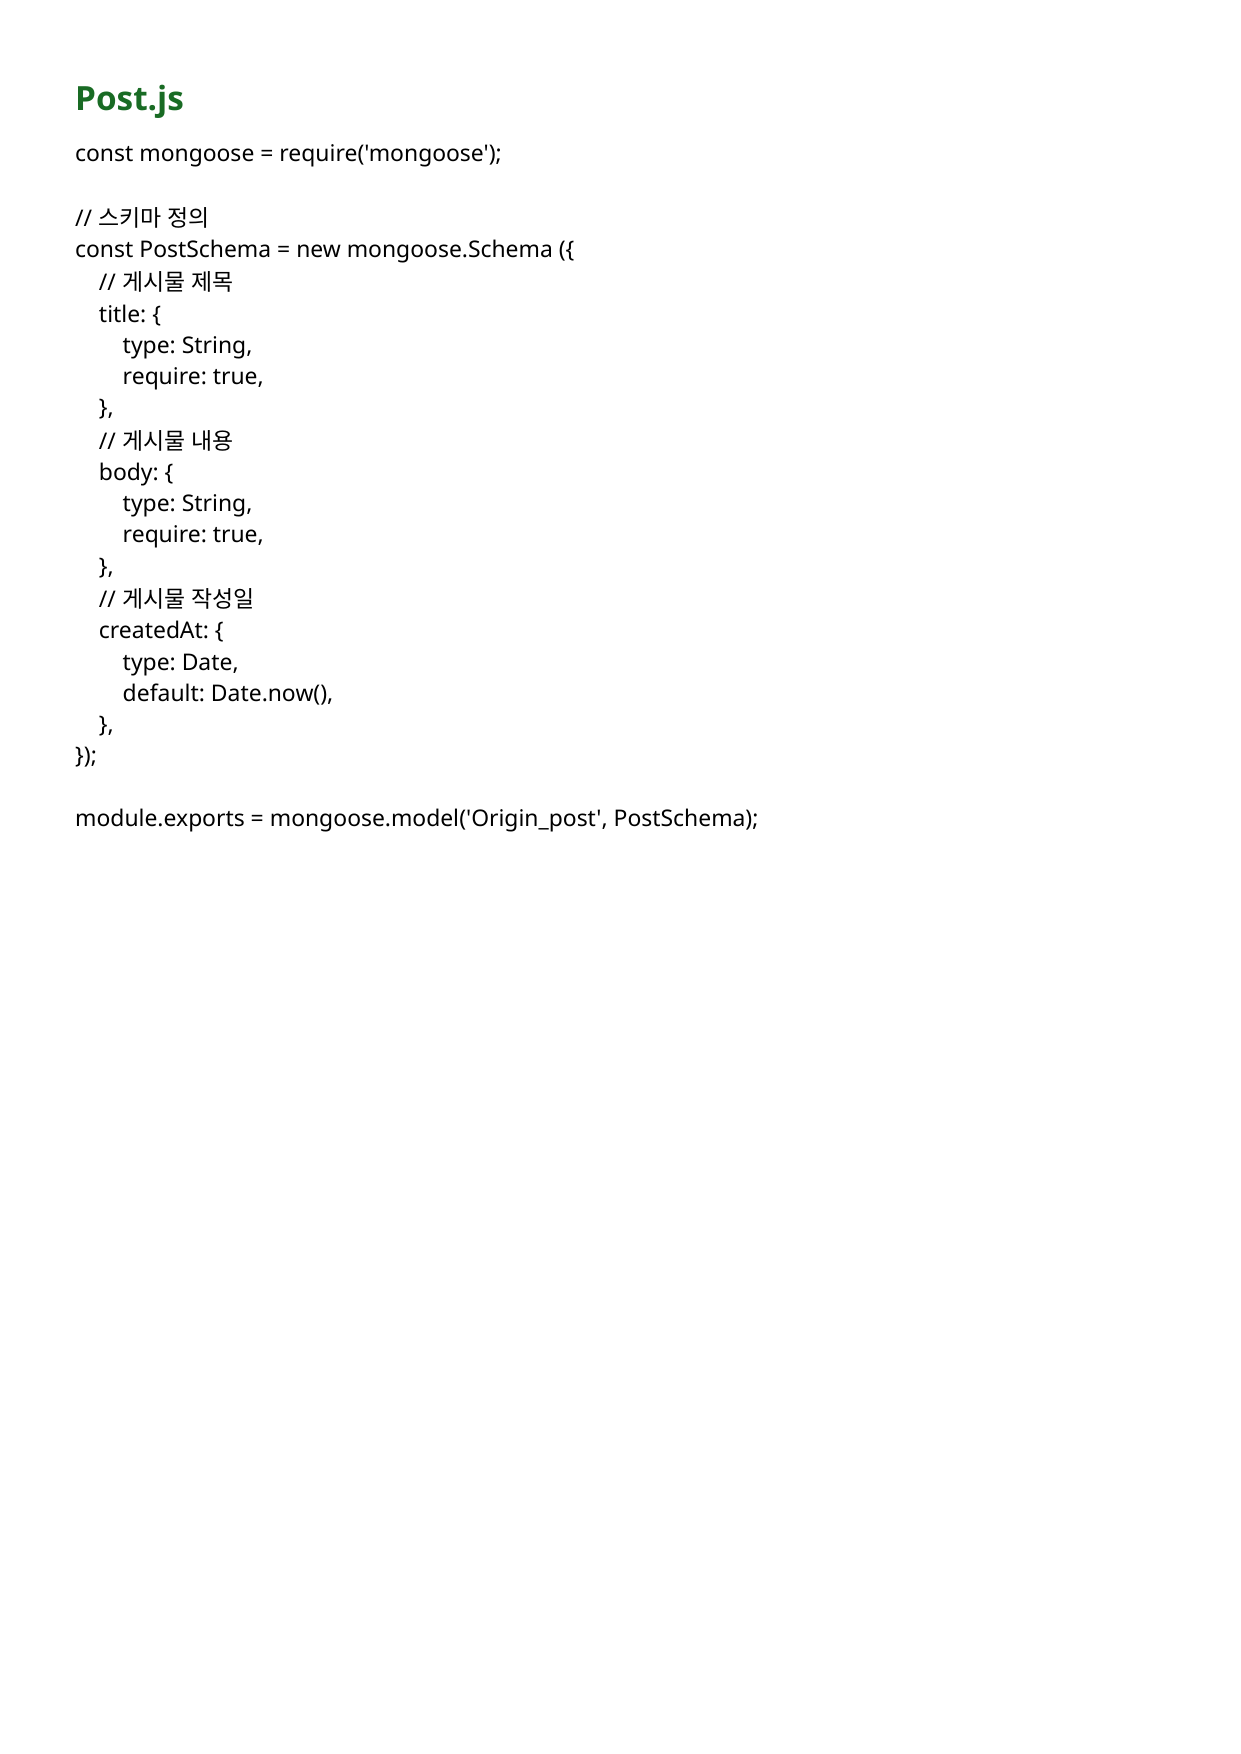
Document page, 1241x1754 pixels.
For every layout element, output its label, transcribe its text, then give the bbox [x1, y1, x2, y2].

text const PostSchema = new mongoose.Schema ({ [75, 233, 1165, 264]
text type: String, [75, 329, 1165, 360]
text }, [75, 549, 1165, 581]
text // 게시물 작성일 [75, 581, 1165, 614]
text require: true, [75, 518, 1165, 549]
text const mongoose = require('mongoose'); [75, 137, 1165, 168]
text // 게시물 내용 [75, 422, 1165, 456]
text type: String, [75, 487, 1165, 518]
text }, [75, 391, 1165, 422]
text title: { [75, 297, 1165, 329]
text createdAt: { [75, 614, 1165, 645]
text // 게시물 제목 [75, 264, 1165, 297]
text default: Date.now(), [75, 677, 1165, 708]
text require: true, [75, 360, 1165, 391]
text body: { [75, 456, 1165, 487]
text module.exports = mongoose.model('Origin_post', PostSchema); [75, 802, 1165, 833]
text type: Date, [75, 645, 1165, 677]
text }); [75, 739, 1165, 770]
text Post.js [75, 75, 1165, 120]
text }, [75, 708, 1165, 739]
text // 스키마 정의 [75, 199, 1165, 233]
